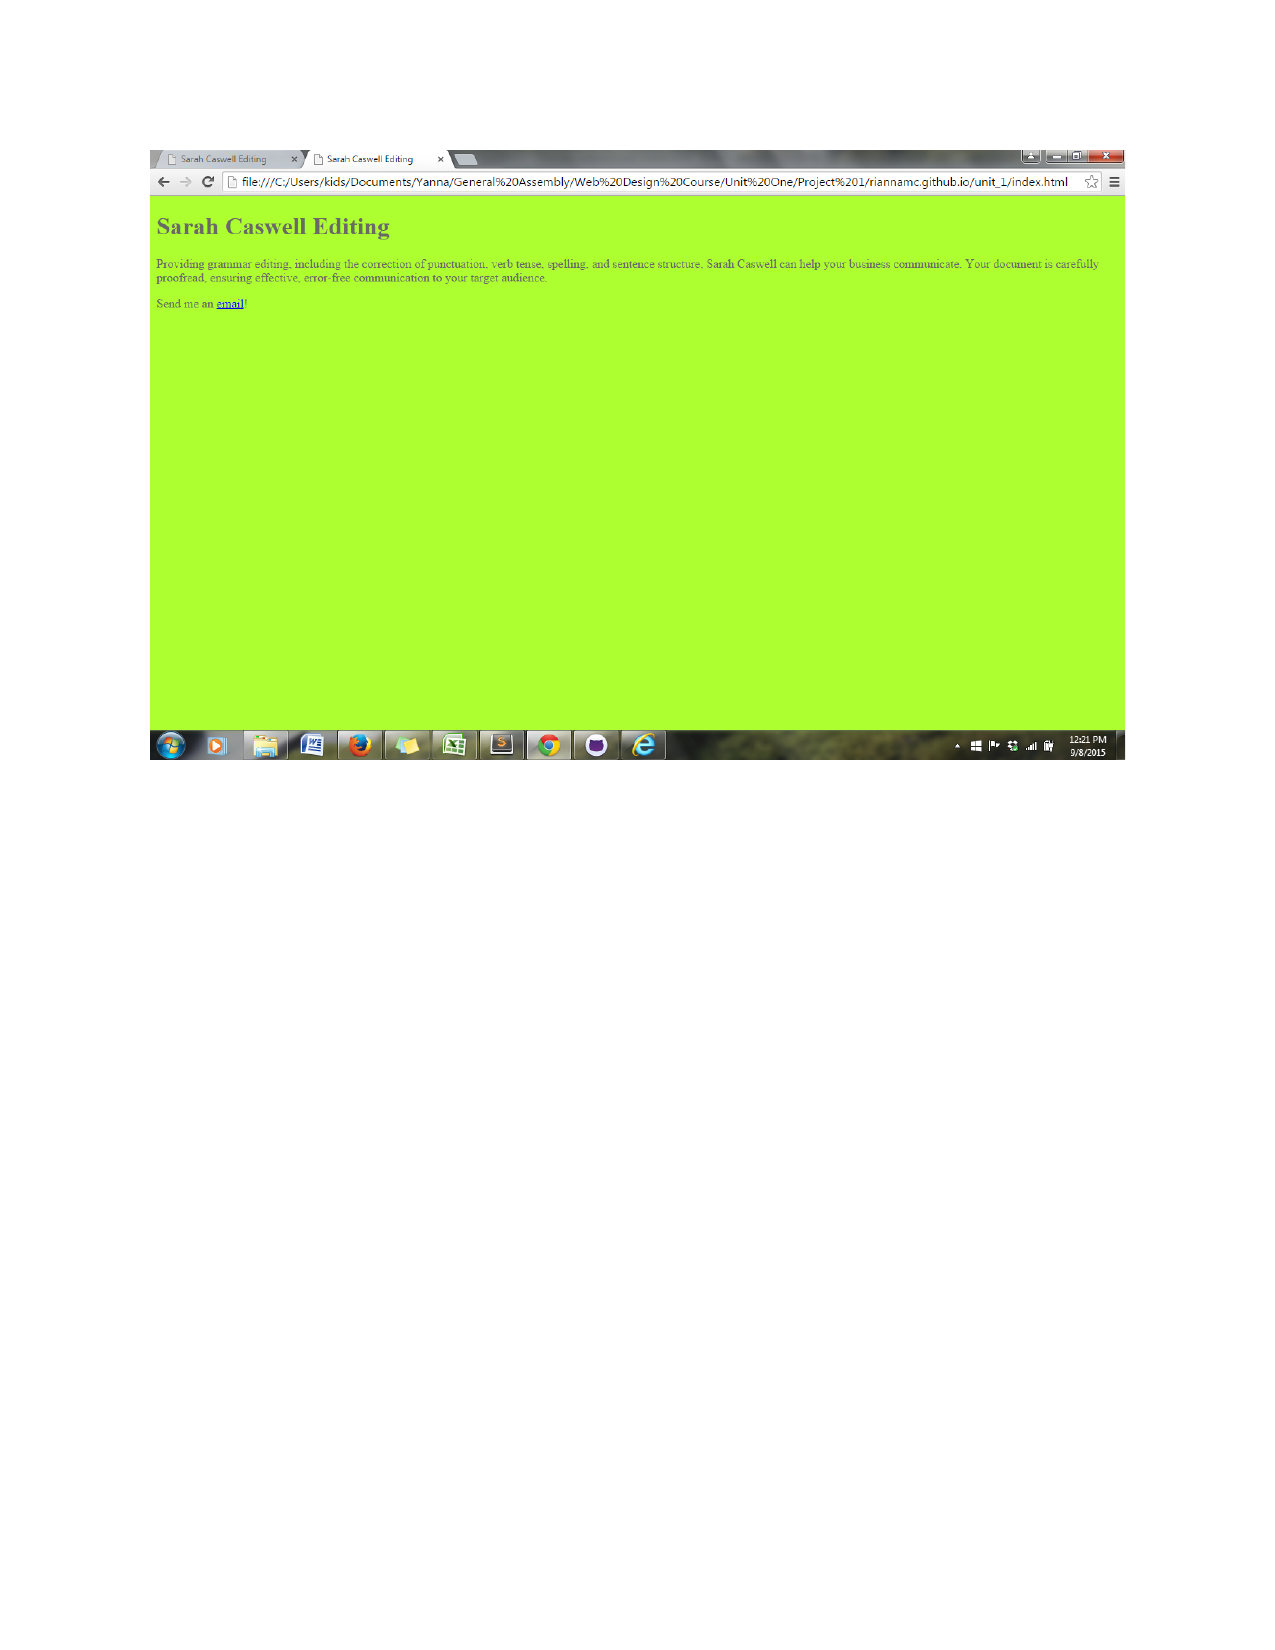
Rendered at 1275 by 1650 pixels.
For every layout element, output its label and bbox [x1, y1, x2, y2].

picture [150, 150, 1125, 760]
